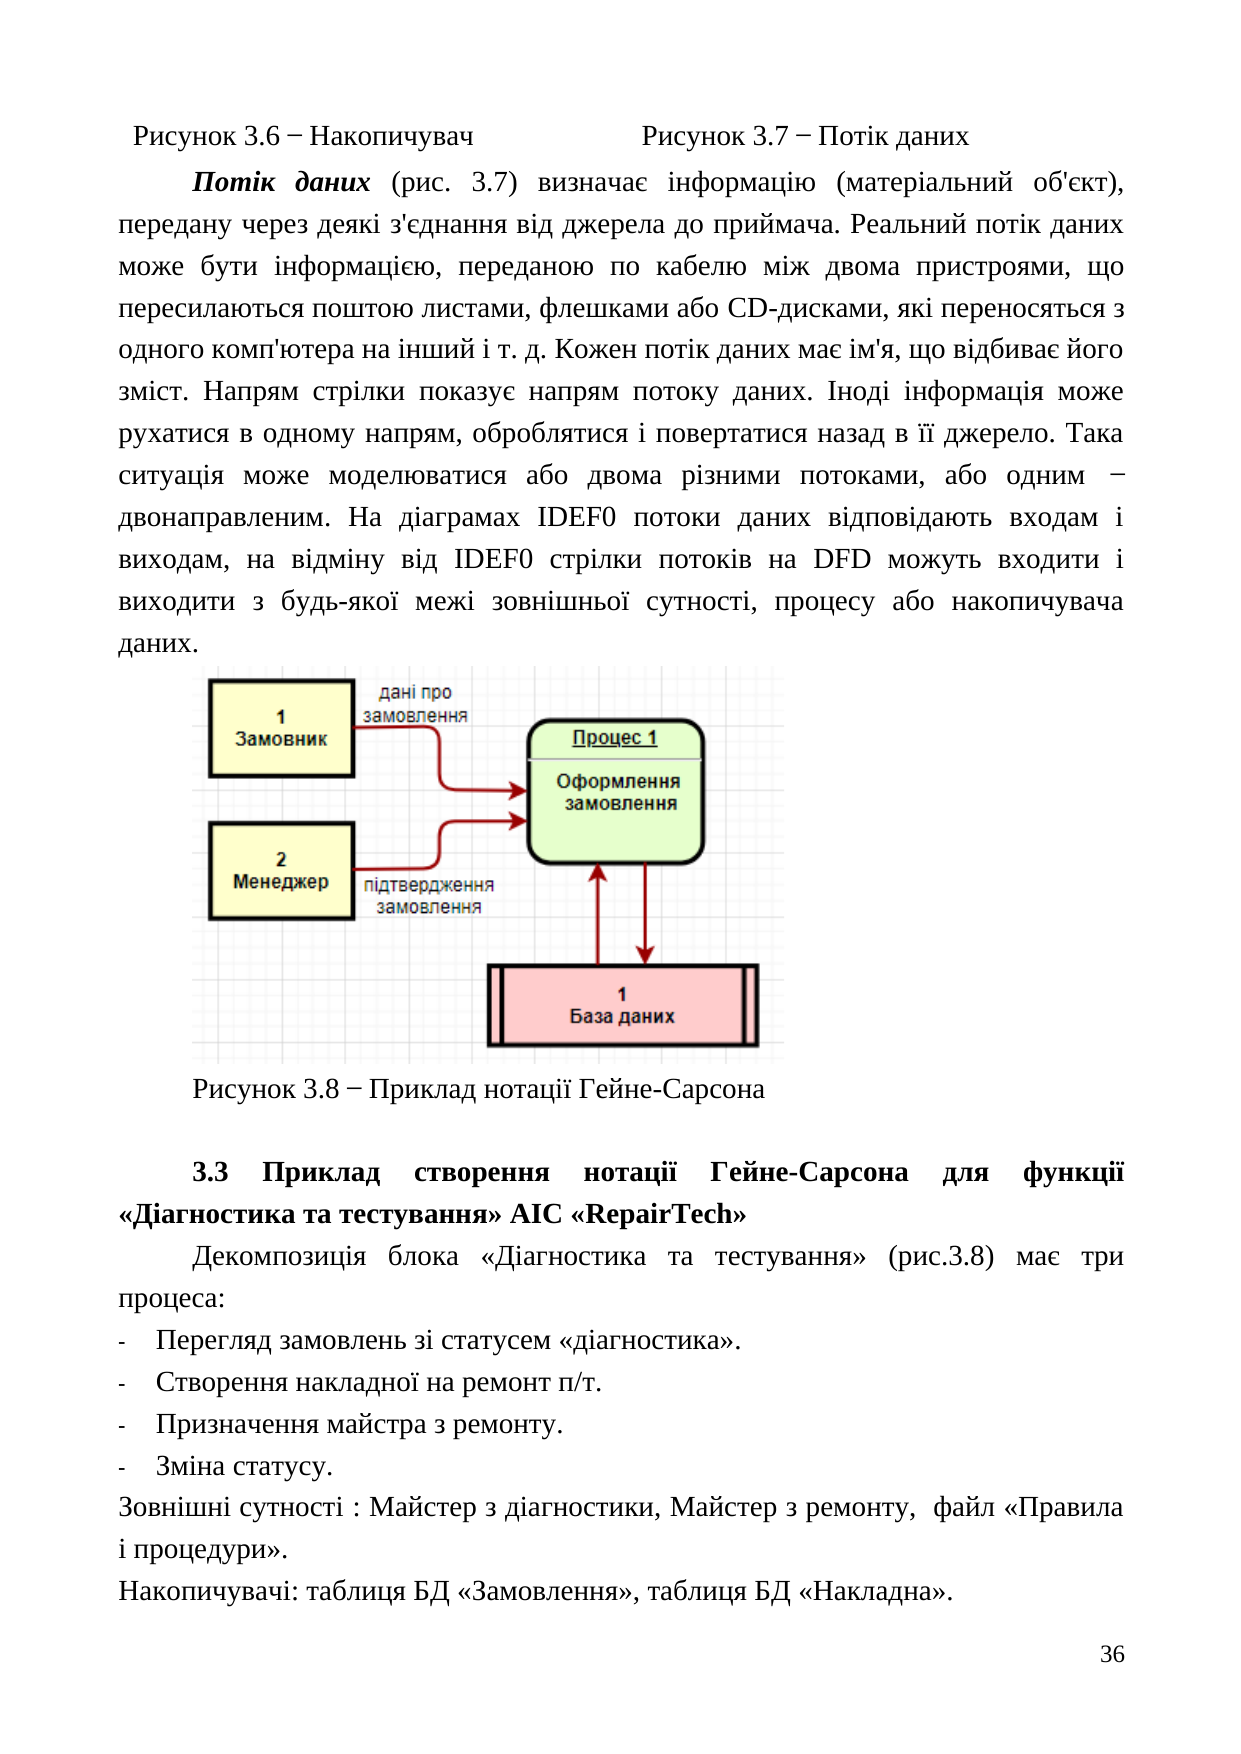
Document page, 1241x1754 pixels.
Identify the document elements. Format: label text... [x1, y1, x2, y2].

text Декомпозиція блока «Діагностика та тестування» (рис.3.8) має три процеса: [118, 1238, 1125, 1314]
text Рисунок 3.6 ̶ Накопичувач Рисунок 3.7 ̶ Потік даних [118, 118, 1125, 152]
text Накопичувачі: таблиця БД «Замовлення», таблиця БД «Накладна». [118, 1573, 1125, 1607]
text Рисунок 3.8 ̶ Приклад нотації Гейне-Сарсона [118, 1071, 1125, 1104]
text 3.3 Приклад створення нотації Гейне-Сарсона для функції «Діагностика та тестування» АІС «RepairТеch» [118, 1154, 1125, 1230]
text Потік даних (рис. 3.7) визначає інформацію (матеріальний об'єкт), передану через деякі з'єднання від джерела до приймача. Реальний потік даних може бути інформацією, переданою по кабелю між двома пристроями, що пересилаються поштою листами, флешками або CD-дисками, які переносяться з одного комп'ютера на інший і т. д. Кожен потік даних має ім'я, що відбиває його зміст. Напрям стрілки показує напрям потоку даних. Іноді інформація може рухатися в одному напрям, оброблятися і повертатися назад в її джерело. Така ситуація може моделюватися або двома різними потоками, або одним ̶ двонаправленим. На діаграмах IDEF0 потоки даних відповідають входам і виходам, на відміну від IDEF0 стрілки потоків на DFD можуть входити і виходити з будь-якої межі зовнішньої сутності, процесу або накопичувача даних. [118, 164, 1125, 658]
list Призначення майстра з ремонту. [118, 1406, 1125, 1439]
list Перегляд замовлень зі статусем «діагностика». [118, 1322, 1125, 1356]
list Зміна статусу. [118, 1448, 1125, 1481]
picture [192, 666, 785, 1064]
text Зовнішні сутності : Майстер з діагностики, Майстер з ремонту, файл «Правила і процедури». [118, 1489, 1125, 1565]
list Створення накладної на ремонт п/т. [118, 1364, 1125, 1397]
